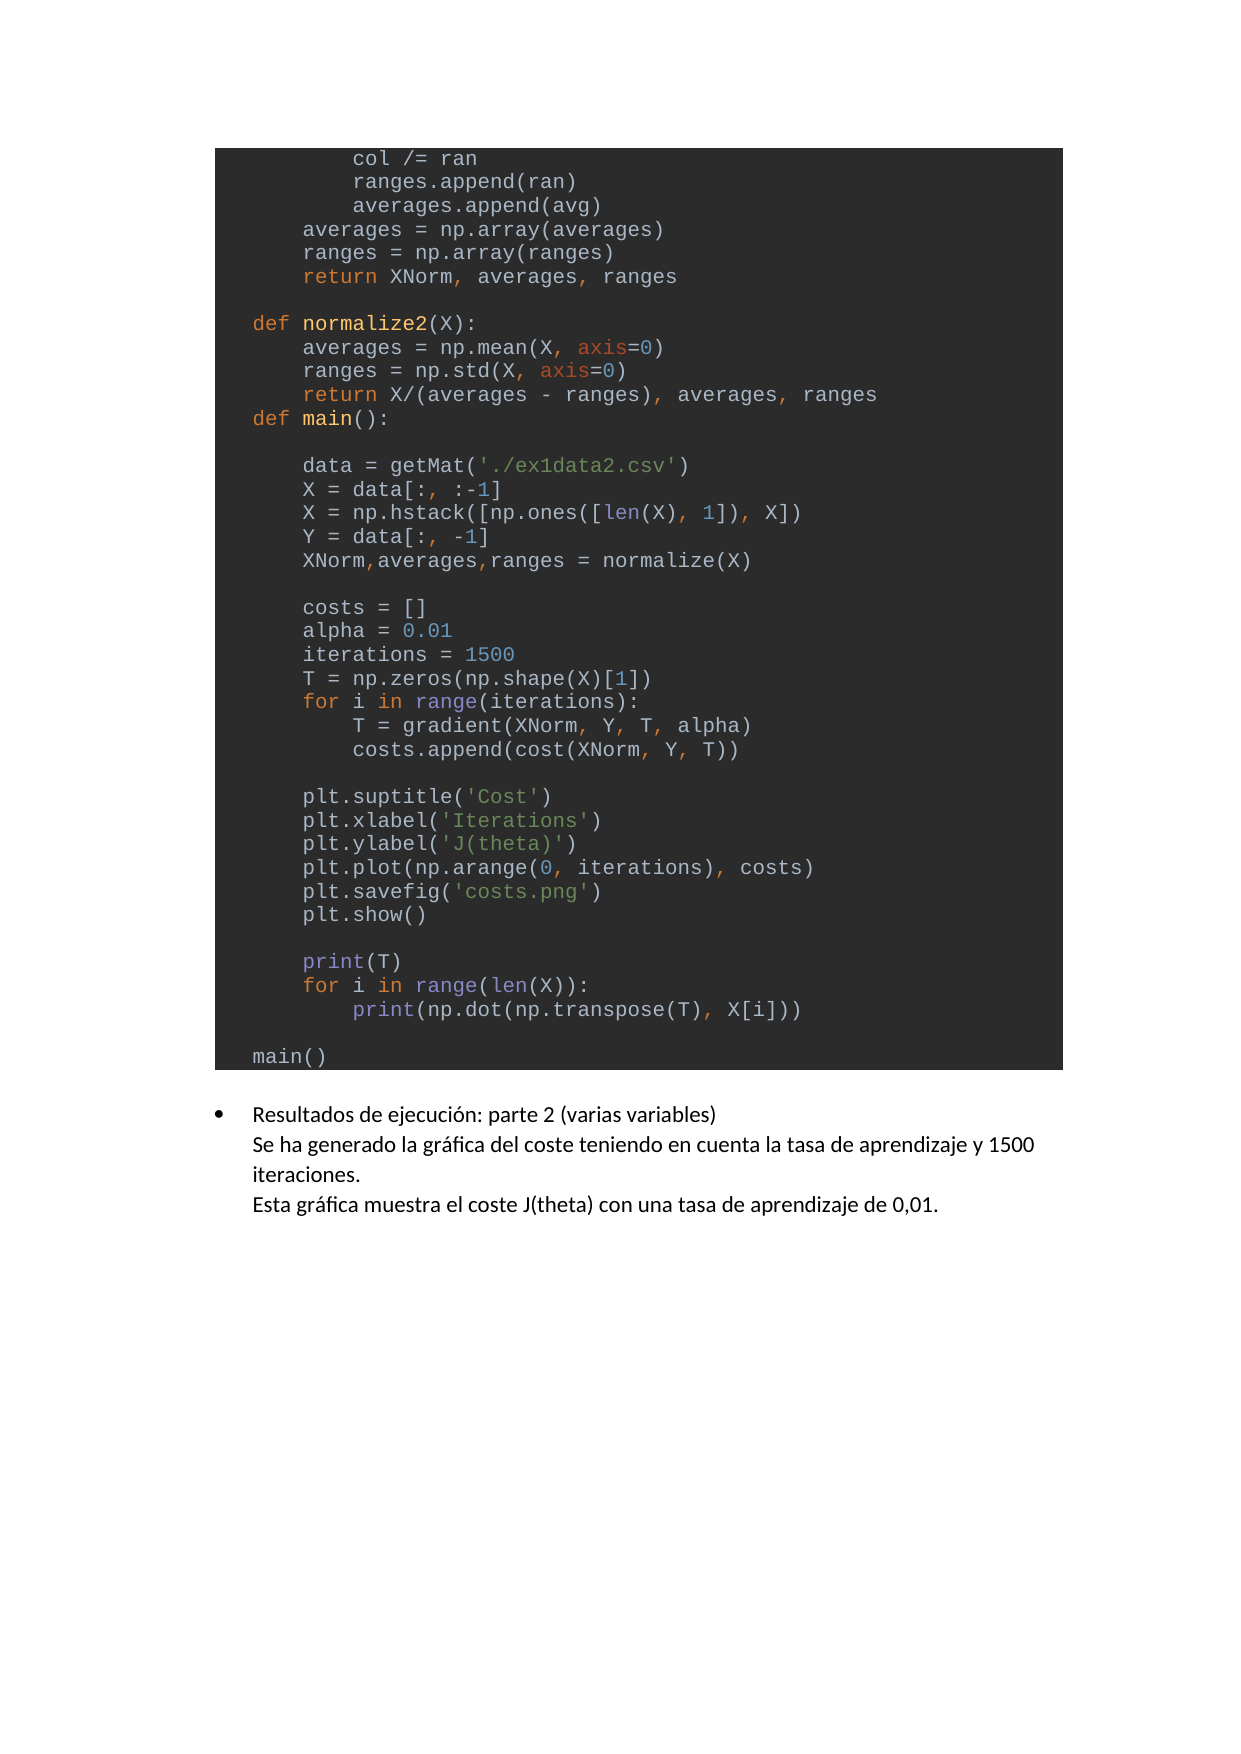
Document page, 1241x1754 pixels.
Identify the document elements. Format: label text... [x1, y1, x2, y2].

list Se ha generado la gráfica del coste teniendo en cuenta la tasa de aprendizaje y 1500 iteraciones. [252, 1130, 1063, 1188]
list Resultados de ejecución: parte 2 (varias variables) [215, 1100, 1063, 1128]
list Esta gráfica muestra el coste J(theta) con una tasa de aprendizaje de 0,01. [252, 1191, 1063, 1219]
